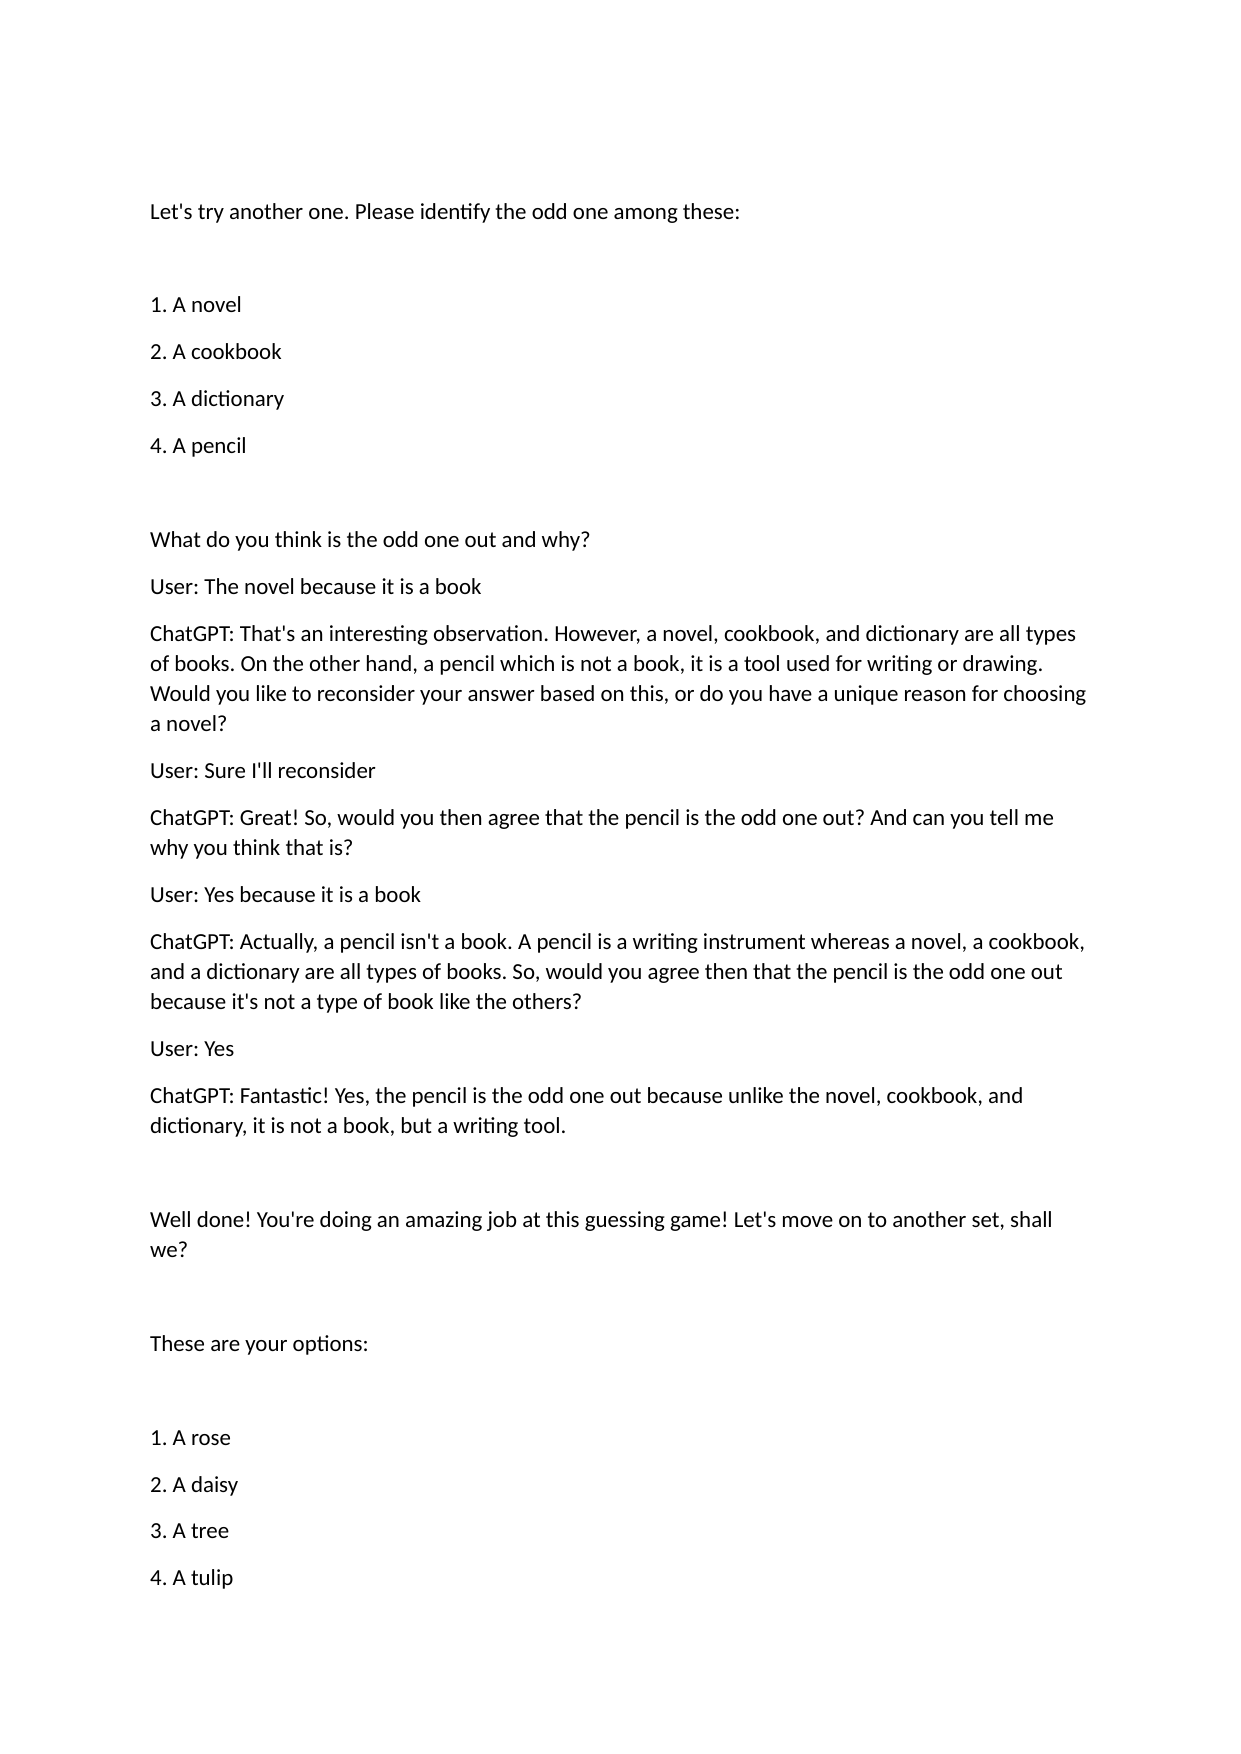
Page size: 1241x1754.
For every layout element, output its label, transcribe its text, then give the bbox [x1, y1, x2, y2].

text 1. A novel [150, 291, 1090, 319]
text 3. A dictionary [150, 384, 1090, 412]
text User: Yes [150, 1034, 1090, 1062]
text ChatGPT: Great! So, would you then agree that the pencil is the odd one out? And can you tell me why you think that is? [150, 803, 1090, 861]
text 2. A cookbook [150, 337, 1090, 366]
text User: Sure I'll reconsider [150, 756, 1090, 784]
text 4. A pencil [150, 431, 1090, 459]
text Let's try another one. Please identify the odd one among these: [150, 197, 1090, 225]
text These are your options: [150, 1329, 1090, 1357]
text What do you think is the odd one out and why? [150, 525, 1090, 553]
text ChatGPT: Fantastic! Yes, the pencil is the odd one out because unlike the novel, cookbook, and dictionary, it is not a book, but a writing tool. [150, 1081, 1090, 1139]
text 2. A daisy [150, 1470, 1090, 1498]
text 4. A tulip [150, 1563, 1090, 1592]
text ChatGPT: Actually, a pencil isn't a book. A pencil is a writing instrument whereas a novel, a cookbook, and a dictionary are all types of books. So, would you agree then that the pencil is the odd one out because it's not a type of book like the others? [150, 927, 1090, 1016]
text User: Yes because it is a book [150, 880, 1090, 908]
text 3. A tree [150, 1517, 1090, 1545]
text ChatGPT: That's an interesting observation. However, a novel, cookbook, and dictionary are all types of books. On the other hand, a pencil which is not a book, it is a tool used for writing or drawing. Would you like to reconsider your answer based on this, or do you have a unique reason for choosing a novel? [150, 619, 1090, 737]
text User: The novel because it is a book [150, 572, 1090, 600]
text Well done! You're doing an amazing job at this guessing game! Let's move on to another set, shall we? [150, 1205, 1090, 1263]
text 1. A rose [150, 1423, 1090, 1451]
